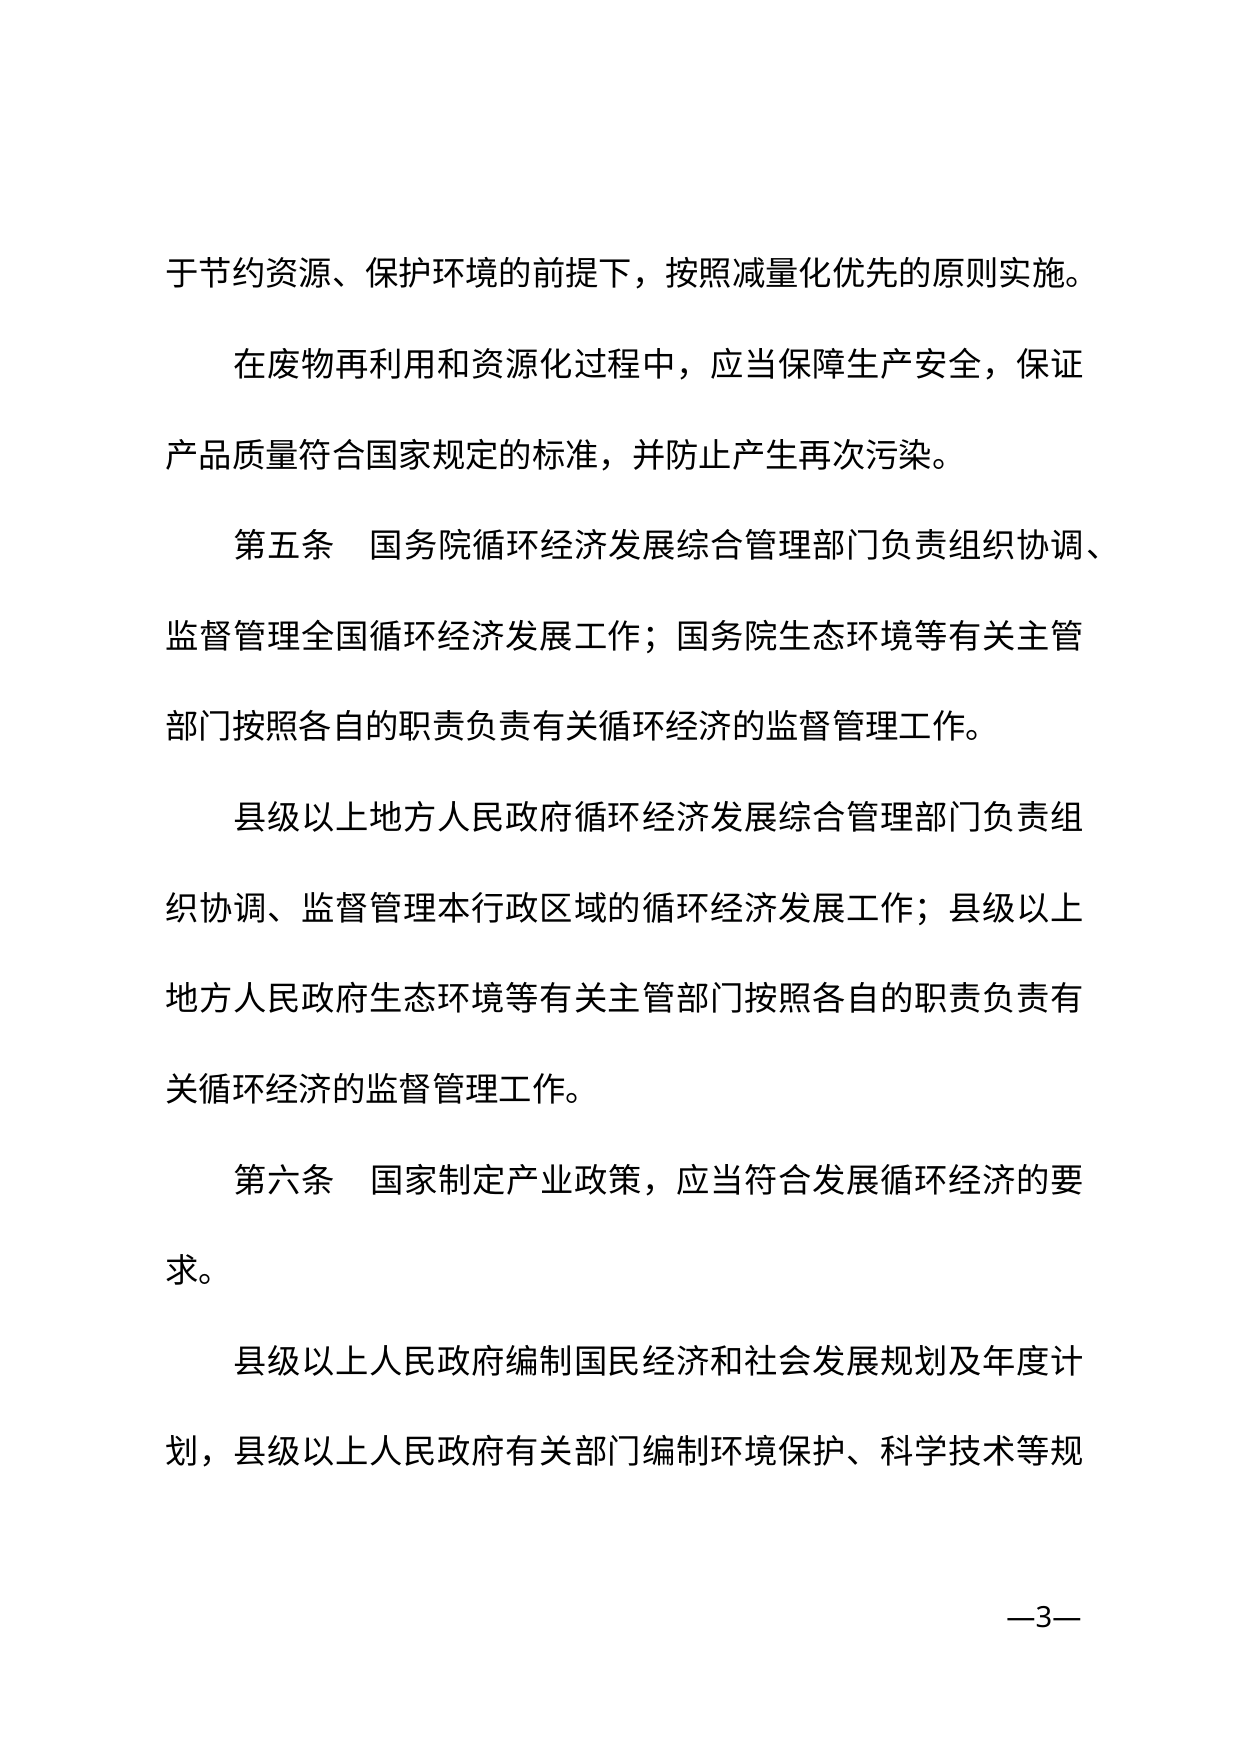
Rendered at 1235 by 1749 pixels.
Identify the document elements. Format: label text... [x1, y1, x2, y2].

text 县级以上地方人民政府循环经济发展综合管理部门负责组织协调、监督管理本行政区域的循环经济发展工作；县级以上地方人民政府生态环境等有关主管部门按照各自的职责负责有关循环经济的监督管理工作。 [165, 770, 1087, 1132]
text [165, 1313, 1087, 1495]
text 在废物再利用和资源化过程中，应当保障生产安全，保证产品质量符合国家规定的标准，并防止产生再次污染。 [165, 317, 1087, 498]
text 第五条 国务院循环经济发展综合管理部门负责组织协调、监督管理全国循环经济发展工作；国务院生态环境等有关主管部门按照各自的职责负责有关循环经济的监督管理工作。 [165, 498, 1087, 770]
text 第六条 国家制定产业政策，应当符合发展循环经济的要求。 [165, 1132, 1087, 1313]
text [165, 226, 1087, 317]
